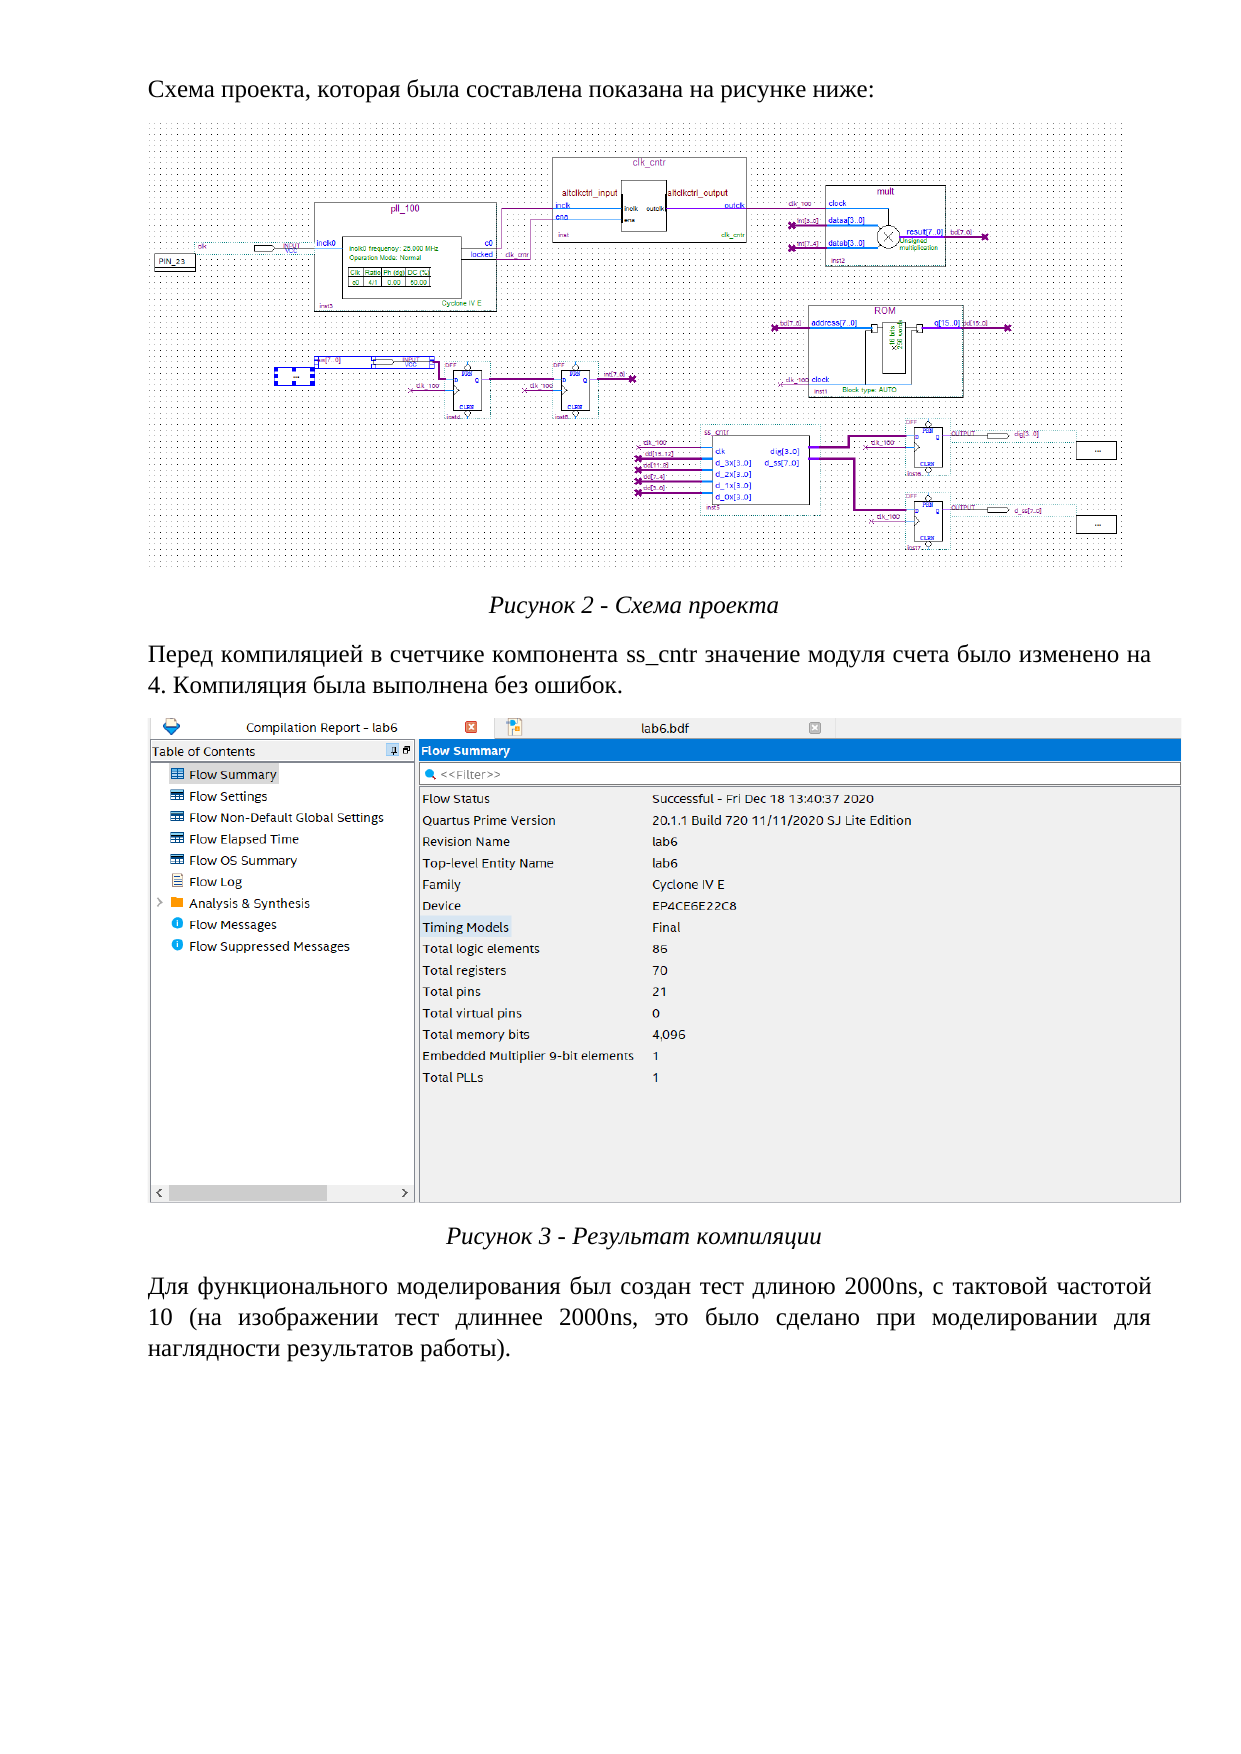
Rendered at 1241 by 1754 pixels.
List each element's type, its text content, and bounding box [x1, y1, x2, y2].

picture [147, 718, 1182, 1203]
text Рисунок 3 - Результат компиляции [118, 1221, 1152, 1250]
text Рисунок 2 - Схема проекта [118, 590, 1152, 618]
text Схема проекта, которая была составлена показана на рисунке ниже: [148, 74, 1152, 103]
picture [147, 121, 1123, 571]
text Для функционального моделирования был создан тест длиною 2000ns, с тактовой частотой 10 (на изображении тест длиннее 2000ns, это было сделано при моделировании для наглядности результатов работы). [148, 1271, 1152, 1362]
text Перед компиляцией в счетчике компонента ss_cntr значение модуля счета было изменено на 4. Компиляция была выполнена без ошибок. [148, 639, 1152, 699]
